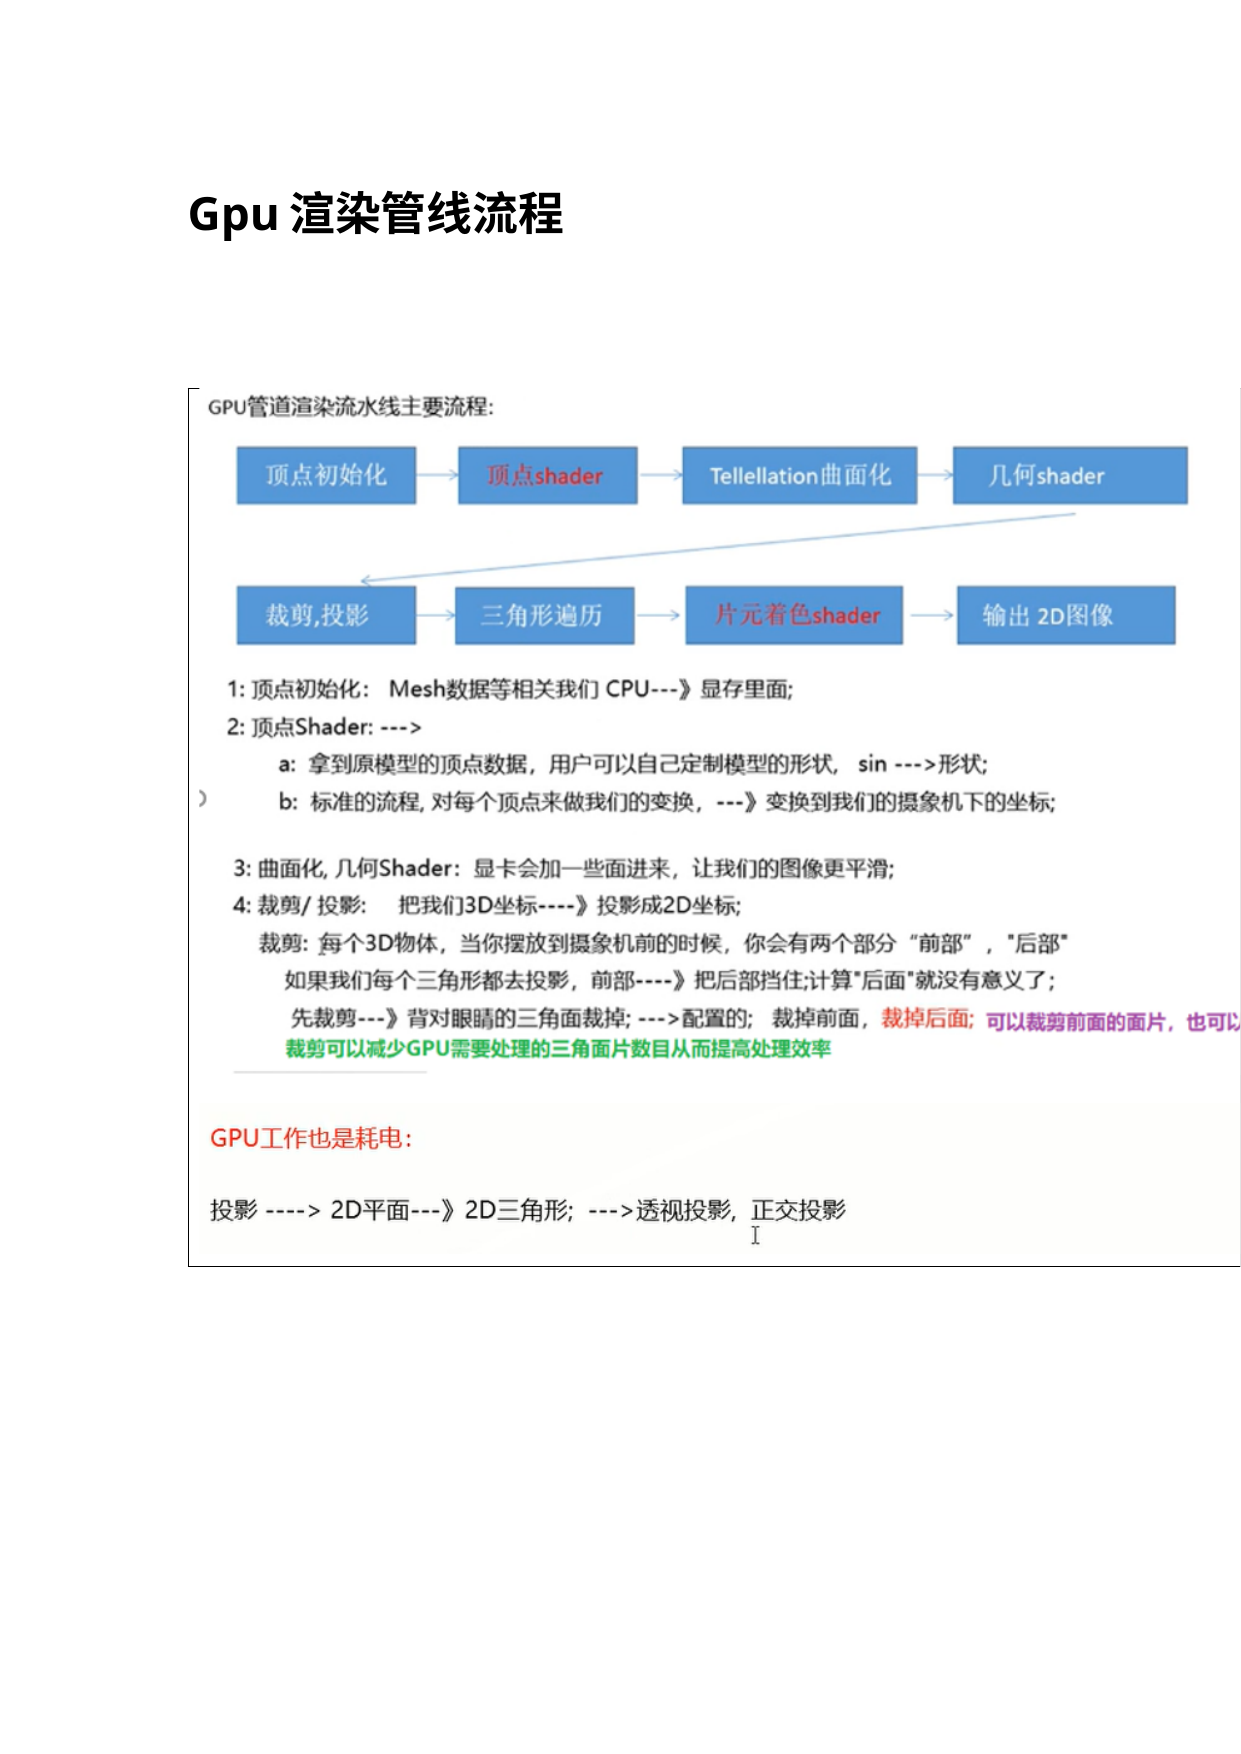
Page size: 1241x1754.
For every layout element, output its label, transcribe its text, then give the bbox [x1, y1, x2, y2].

picture [199, 1103, 1241, 1254]
table_header [189, 389, 1240, 1266]
picture [199, 388, 1241, 1075]
subtitle Gpu渲染管线流程 [187, 162, 1053, 259]
